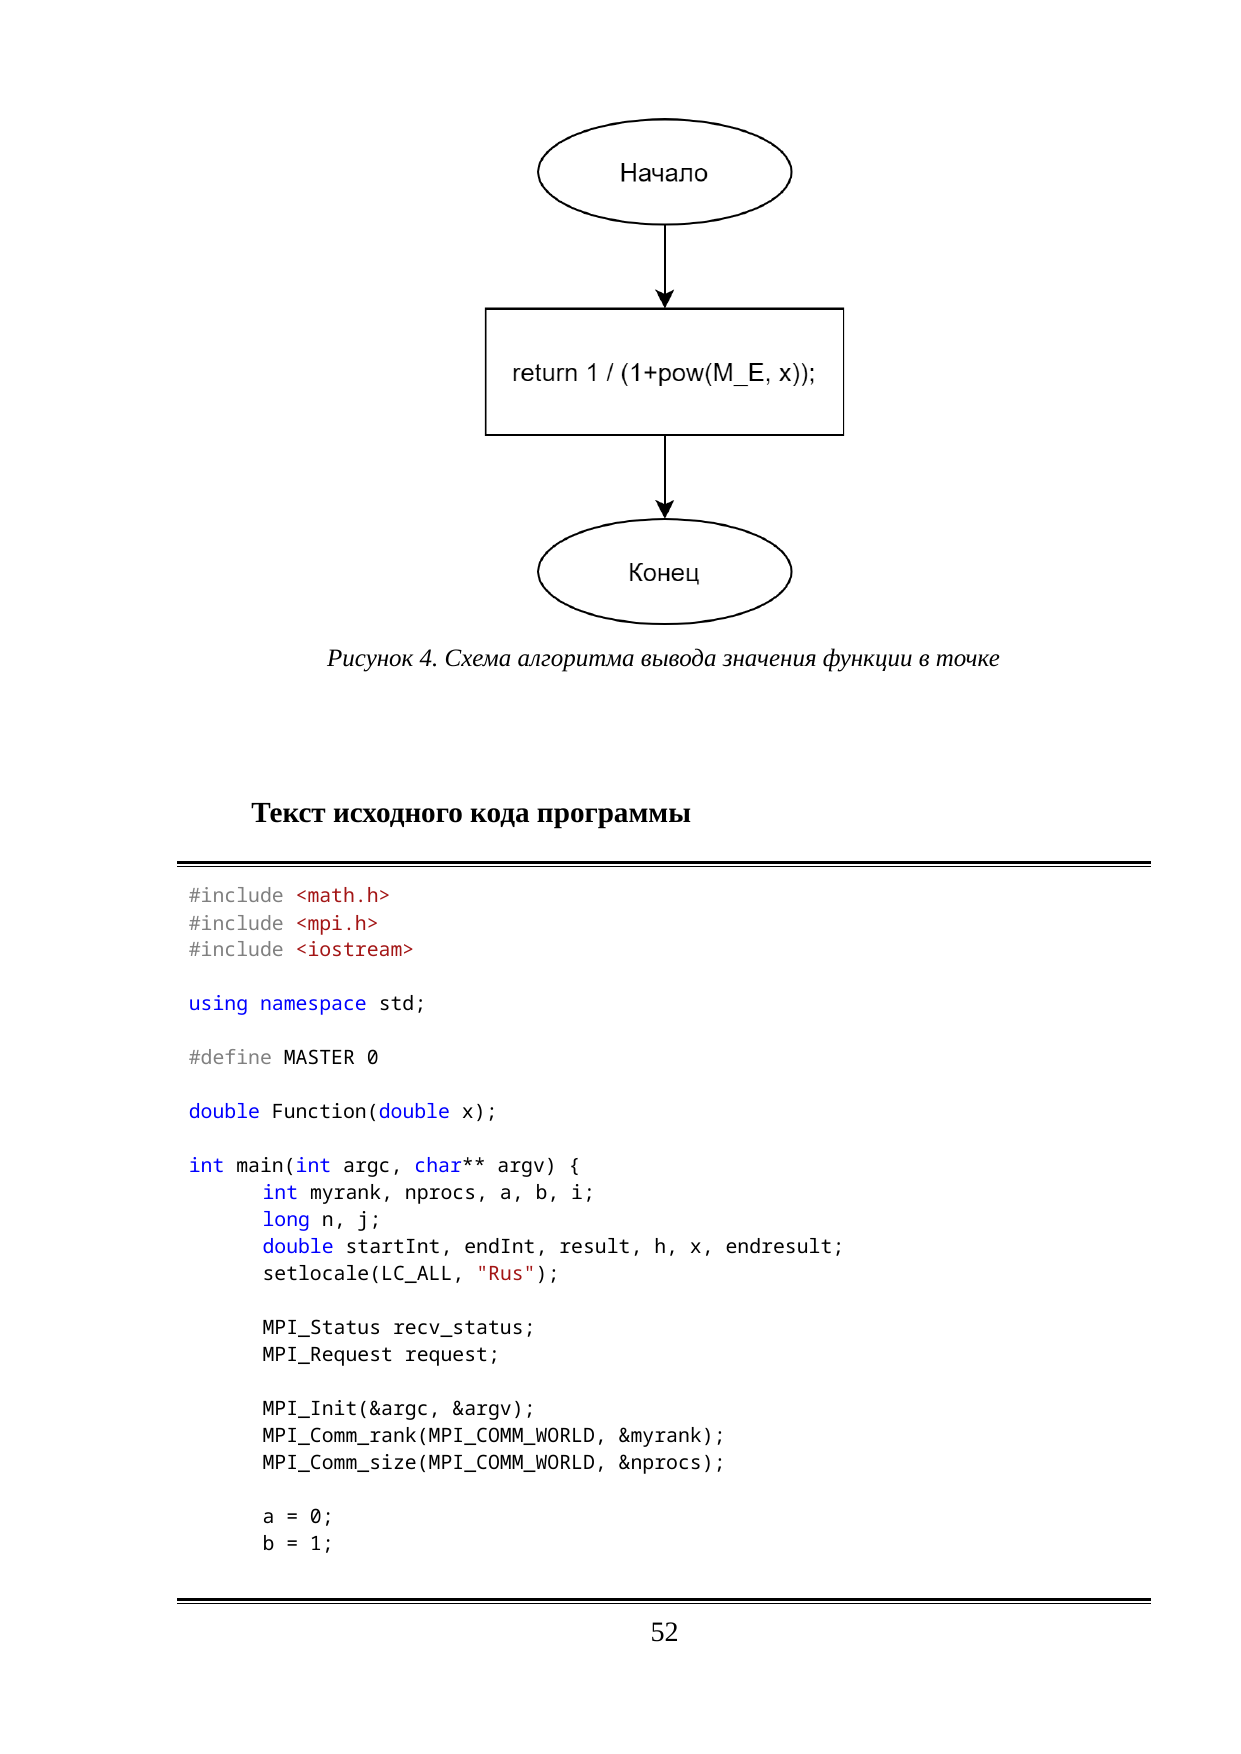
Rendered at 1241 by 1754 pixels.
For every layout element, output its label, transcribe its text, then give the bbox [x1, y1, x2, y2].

picture [484, 118, 845, 627]
text Рисунок 4. Схема алгоритма вывода значения функции в точке [177, 643, 1152, 672]
subtitle Текст исходного кода программы [177, 795, 1152, 828]
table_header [177, 867, 1151, 1598]
